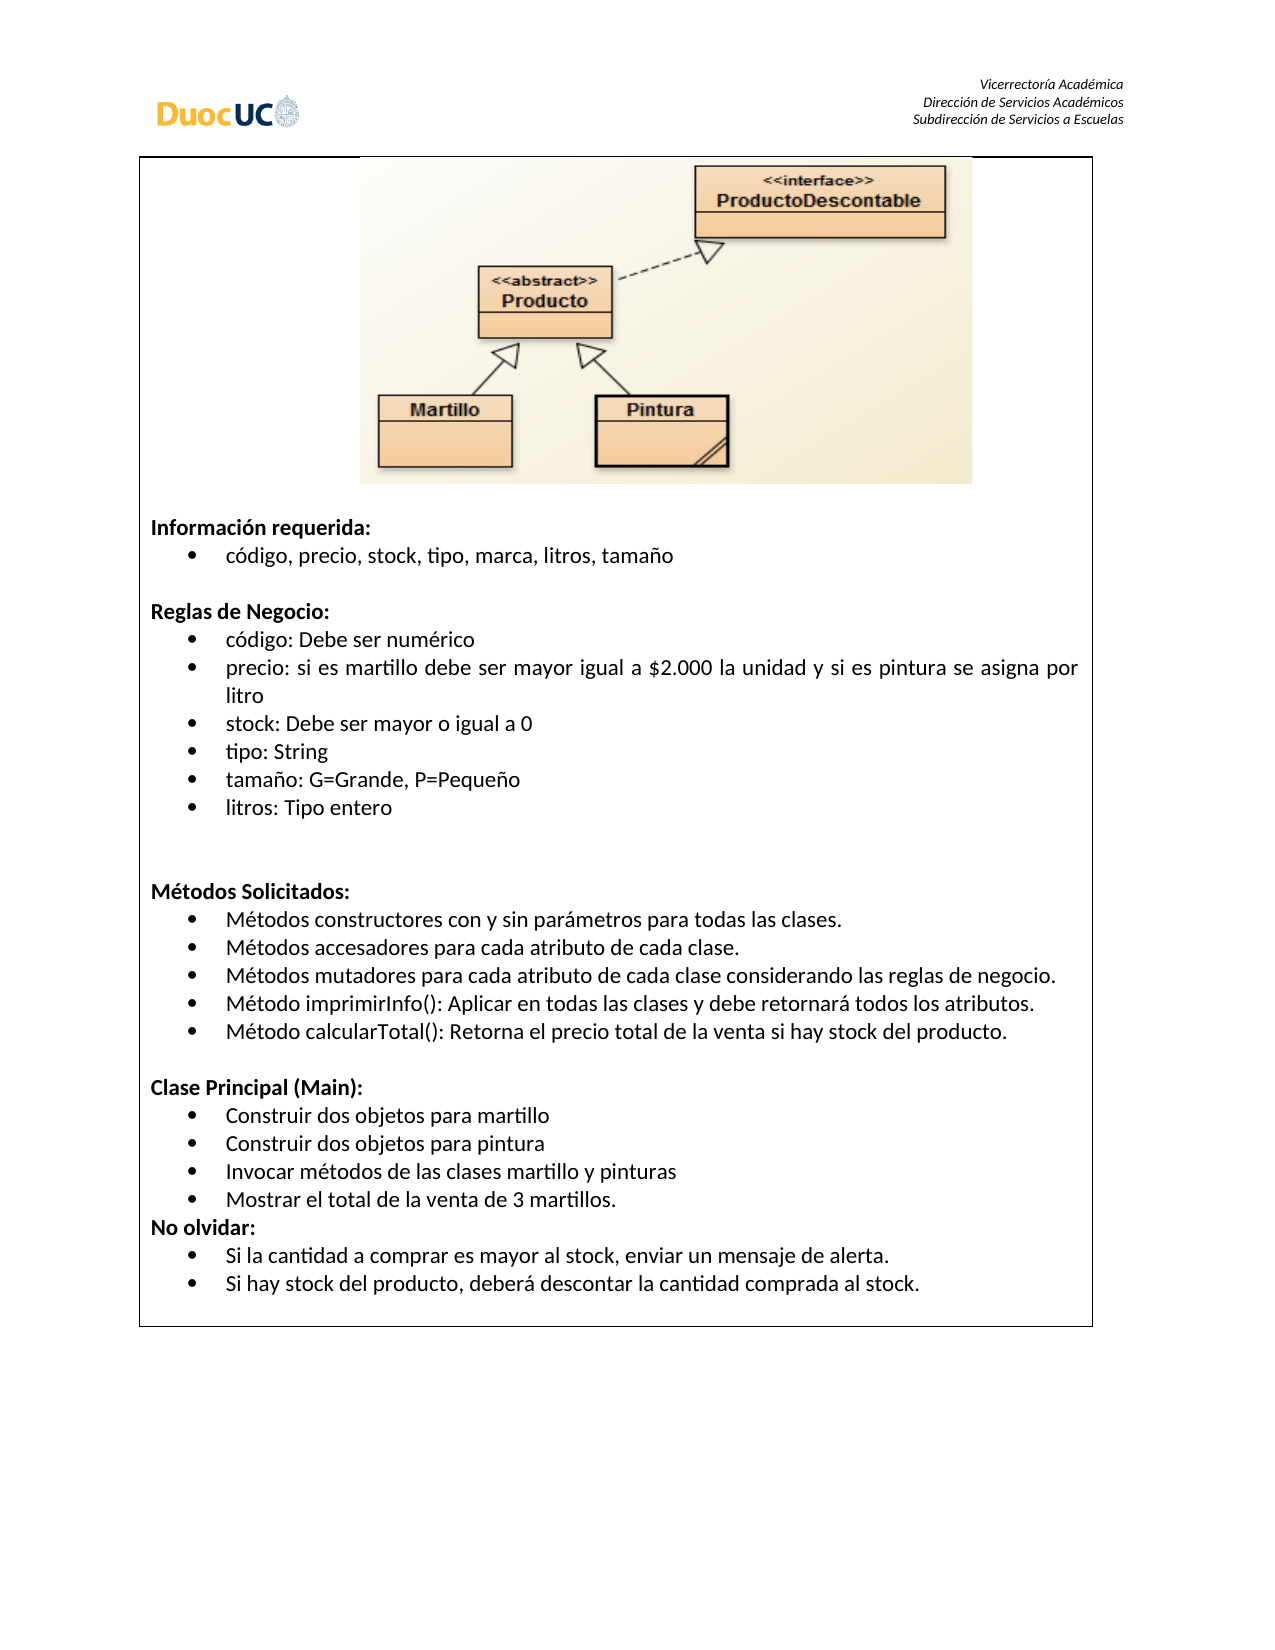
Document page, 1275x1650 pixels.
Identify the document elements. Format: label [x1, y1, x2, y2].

picture [150, 92, 303, 130]
table_cell [140, 158, 1092, 1326]
picture [360, 157, 973, 484]
